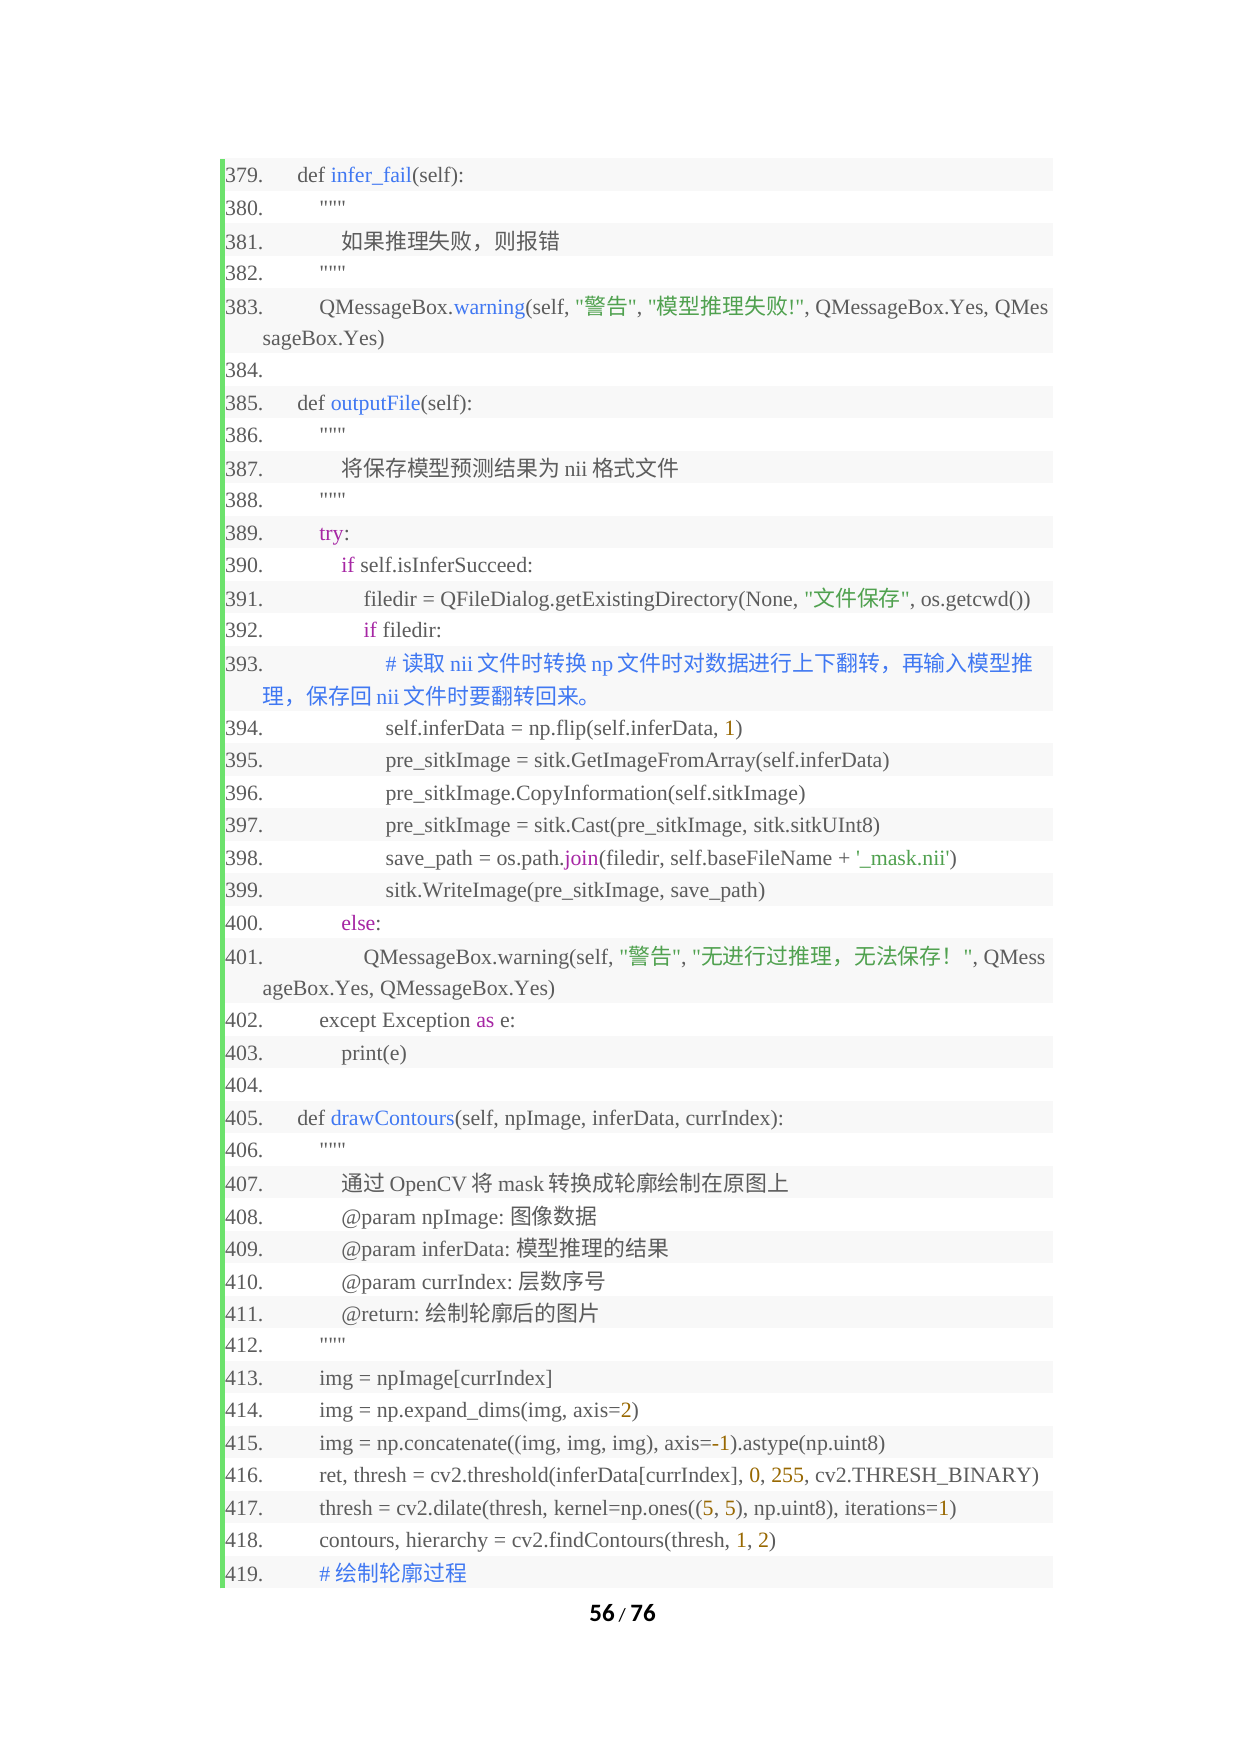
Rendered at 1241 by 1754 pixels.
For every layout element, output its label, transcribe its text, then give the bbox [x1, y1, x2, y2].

list print(e) [225, 1036, 1053, 1068]
list self.inferData = np.flip(self.inferData, 1) [225, 711, 1053, 743]
list img = np.concatenate((img, img, img), axis=-1).astype(np.uint8) [225, 1426, 1053, 1458]
list QMessageBox.warning(self, "警告", "无进行过推理，无法保存！", QMessageBox.Yes, QMessageBox.Yes) [225, 938, 1053, 1003]
list thresh = cv2.dilate(thresh, kernel=np.ones((5, 5), np.uint8), iterations=1) [225, 1491, 1053, 1523]
list except Exception as e: [225, 1003, 1053, 1036]
list 如果推理失败，则报错 [225, 223, 1053, 256]
list """ [225, 483, 1053, 516]
list contours, hierarchy = cv2.findContours(thresh, 1, 2) [225, 1523, 1053, 1556]
list """ [225, 1133, 1053, 1166]
list pre_sitkImage = sitk.GetImageFromArray(self.inferData) [225, 743, 1053, 776]
list @param inferData: 模型推理的结果 [225, 1231, 1053, 1263]
list if self.isInferSucceed: [225, 548, 1053, 581]
list sitk.WriteImage(pre_sitkImage, save_path) [225, 873, 1053, 906]
list # 绘制轮廓过程 [225, 1556, 1053, 1588]
list else: [225, 906, 1053, 938]
list ret, thresh = cv2.threshold(inferData[currIndex], 0, 255, cv2.THRESH_BINARY) [225, 1458, 1053, 1491]
list @return: 绘制轮廓后的图片 [225, 1296, 1053, 1328]
list @param currIndex: 层数序号 [225, 1263, 1053, 1296]
list def infer_fail(self): [220, 158, 1053, 191]
list """ [225, 1328, 1053, 1361]
list # 读取nii文件时转换np文件时对数据进行上下翻转，再输入模型推理，保存回nii文件时要翻转回来。 [225, 646, 1053, 711]
list pre_sitkImage = sitk.Cast(pre_sitkImage, sitk.sitkUInt8) [225, 808, 1053, 841]
list if filedir: [225, 613, 1053, 646]
list try: [225, 516, 1053, 548]
list img = npImage[currIndex] [225, 1361, 1053, 1393]
list pre_sitkImage.CopyInformation(self.sitkImage) [225, 776, 1053, 808]
list def outputFile(self): [225, 386, 1053, 418]
list """ [225, 418, 1053, 451]
list """ [225, 191, 1053, 223]
list """ [225, 256, 1053, 288]
list filedir = QFileDialog.getExistingDirectory(None, "文件保存", os.getcwd()) [225, 581, 1053, 613]
list @param npImage: 图像数据 [225, 1198, 1053, 1231]
list 将保存模型预测结果为nii格式文件 [225, 451, 1053, 483]
list 通过OpenCV将mask转换成轮廓绘制在原图上 [225, 1166, 1053, 1198]
list img = np.expand_dims(img, axis=2) [225, 1393, 1053, 1426]
list save_path = os.path.join(filedir, self.baseFileName + '_mask.nii') [225, 841, 1053, 873]
list def drawContours(self, npImage, inferData, currIndex): [225, 1101, 1053, 1133]
list QMessageBox.warning(self, "警告", "模型推理失败!", QMessageBox.Yes, QMessageBox.Yes) [225, 288, 1053, 353]
